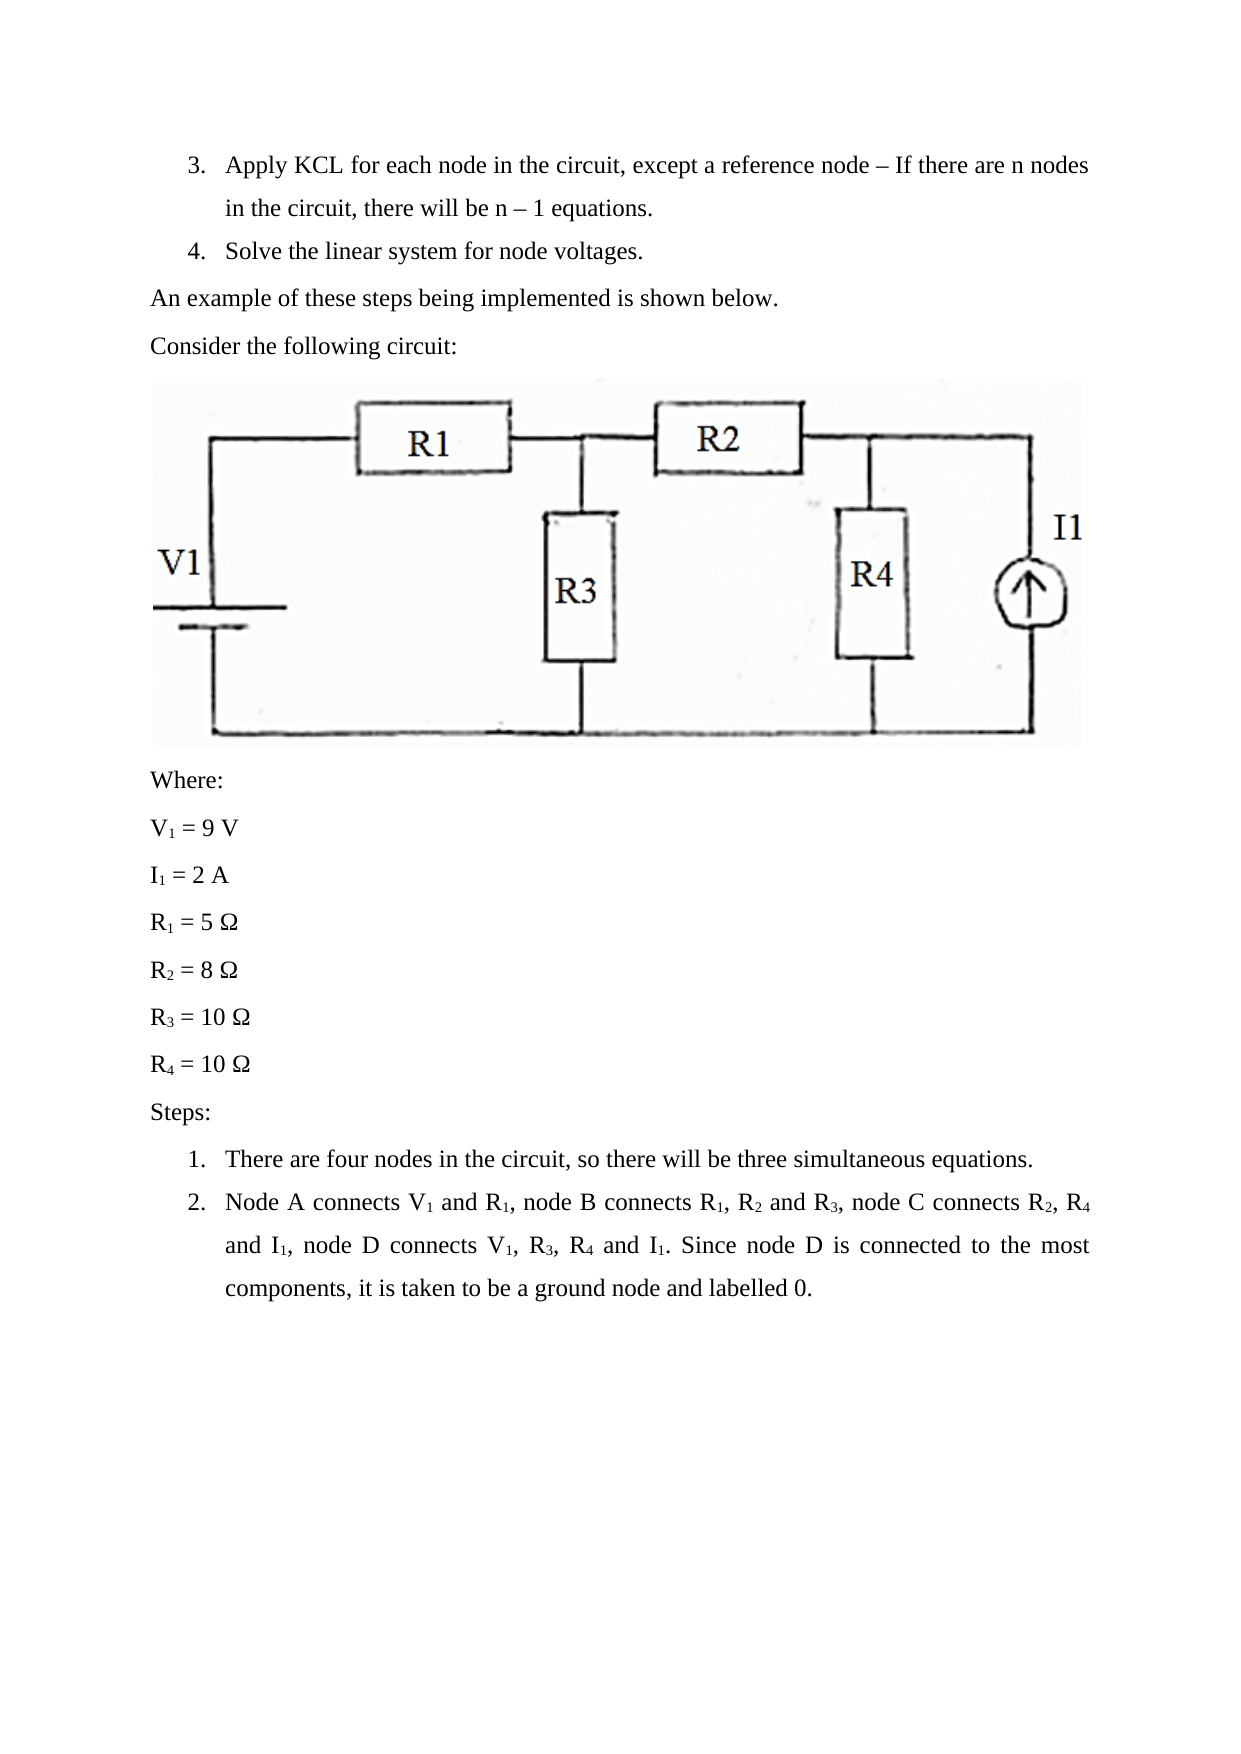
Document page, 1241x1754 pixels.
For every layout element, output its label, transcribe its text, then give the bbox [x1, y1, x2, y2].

text R2 = 8 Ω [150, 955, 1090, 983]
text R4 = 10 Ω [150, 1049, 1090, 1078]
text Where: [150, 766, 1090, 794]
text V1 = 9 V [150, 813, 1090, 842]
list There are four nodes in the circuit, so there will be three simultaneous equations. [187, 1144, 1090, 1173]
picture [153, 378, 1087, 747]
text Consider the following circuit: [150, 331, 1090, 359]
text R3 = 10 Ω [150, 1002, 1090, 1031]
text An example of these steps being implemented is shown below. [150, 283, 1090, 312]
text I1 = 2 A [150, 860, 1090, 889]
text R1 = 5 Ω [150, 907, 1090, 936]
text Steps: [150, 1097, 1090, 1125]
list Solve the linear system for node voltages. [187, 236, 1090, 265]
list Apply KCL for each node in the circuit, except a reference node – If there are n nodes in the circuit, there will be n – 1 equations. [187, 150, 1090, 222]
list Node A connects V1 and R1, node B connects R1, R2 and R3, node C connects R2, R4 and I1, node D connects V1, R3, R4 and I1. Since node D is connected to the most components, it is taken to be a ground node and labelled 0. [187, 1187, 1090, 1302]
